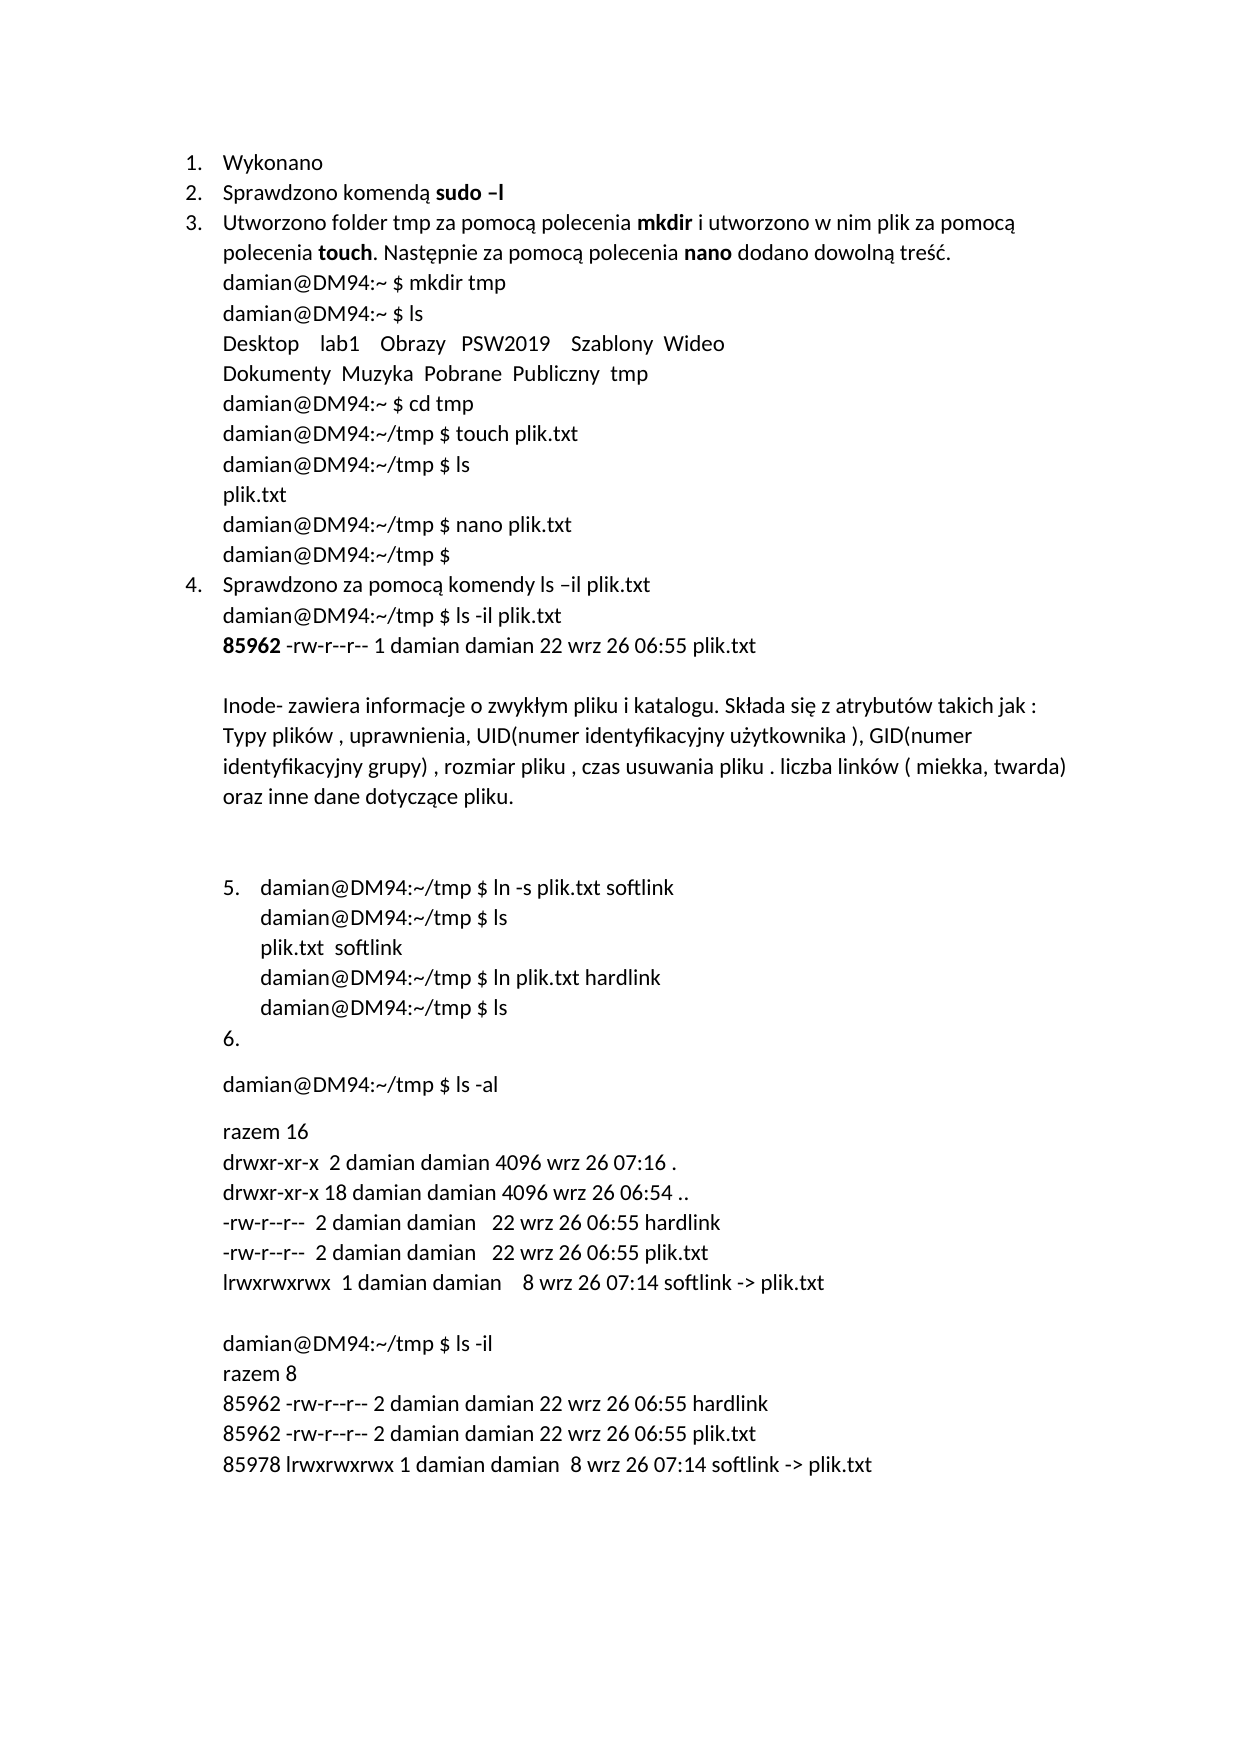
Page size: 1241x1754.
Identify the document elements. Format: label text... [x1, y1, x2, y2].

list Dokumenty Muzyka Pobrane Publiczny tmp [223, 359, 1093, 387]
list Sprawdzono za pomocą komendy ls –il plik.txt [185, 571, 1093, 598]
list damian@DM94:~/tmp $ nano plik.txt [223, 510, 1093, 538]
list 85962 -rw-r--r-- 2 damian damian 22 wrz 26 06:55 plik.txt [223, 1419, 1093, 1447]
list -rw-r--r-- 2 damian damian 22 wrz 26 06:55 plik.txt [223, 1238, 1093, 1266]
list damian@DM94:~/tmp $ ln -s plik.txt softlink [223, 873, 1093, 901]
list damian@DM94:~/tmp $ ls [223, 450, 1093, 478]
list damian@DM94:~ $ ls [223, 299, 1093, 327]
list Wykonano [185, 148, 1093, 176]
list drwxr-xr-x 18 damian damian 4096 wrz 26 06:54 .. [223, 1178, 1093, 1206]
list damian@DM94:~/tmp $ ls -il plik.txt [223, 601, 1093, 629]
list damian@DM94:~/tmp $ [223, 540, 1093, 568]
list 85978 lrwxrwxrwx 1 damian damian 8 wrz 26 07:14 softlink -> plik.txt [223, 1450, 1093, 1478]
list drwxr-xr-x 2 damian damian 4096 wrz 26 07:16 . [223, 1148, 1093, 1176]
list Utworzono folder tmp za pomocą polecenia mkdir i utworzono w nim plik za pomocą polecenia touch. Następnie za pomocą polecenia nano dodano dowolną treść. [185, 208, 1093, 266]
list plik.txt softlink [260, 933, 1093, 961]
list Desktop lab1 Obrazy PSW2019 Szablony Wideo [223, 329, 1093, 357]
list 85962 -rw-r--r-- 2 damian damian 22 wrz 26 06:55 hardlink [223, 1389, 1093, 1417]
list Sprawdzono komendą sudo –l [185, 178, 1093, 206]
list damian@DM94:~ $ cd tmp [223, 389, 1093, 417]
list damian@DM94:~/tmp $ ls [260, 993, 1093, 1021]
list razem 16 [223, 1117, 1093, 1145]
list damian@DM94:~/tmp $ ls [260, 903, 1093, 931]
list damian@DM94:~/tmp $ ls -il [223, 1329, 1093, 1357]
list 85962 -rw-r--r-- 1 damian damian 22 wrz 26 06:55 plik.txt [223, 631, 1093, 659]
list Inode- zawiera informacje o zwykłym pliku i katalogu. Składa się z atrybutów takich jak : [223, 691, 1093, 719]
text damian@DM94:~/tmp $ ls -al [223, 1071, 1093, 1098]
list razem 8 [223, 1359, 1093, 1387]
list plik.txt [223, 480, 1093, 508]
list lrwxrwxrwx 1 damian damian 8 wrz 26 07:14 softlink -> plik.txt [223, 1268, 1093, 1296]
list damian@DM94:~/tmp $ touch plik.txt [223, 419, 1093, 447]
list -rw-r--r-- 2 damian damian 22 wrz 26 06:55 hardlink [223, 1208, 1093, 1236]
list damian@DM94:~/tmp $ ln plik.txt hardlink [260, 963, 1093, 991]
list damian@DM94:~ $ mkdir tmp [223, 268, 1093, 296]
list Typy plików , uprawnienia, UID(numer identyfikacyjny użytkownika ), GID(numer identyfikacyjny grupy) , rozmiar pliku , czas usuwania pliku . liczba linków ( miekka, twarda) oraz inne dane dotyczące pliku. [223, 722, 1093, 810]
